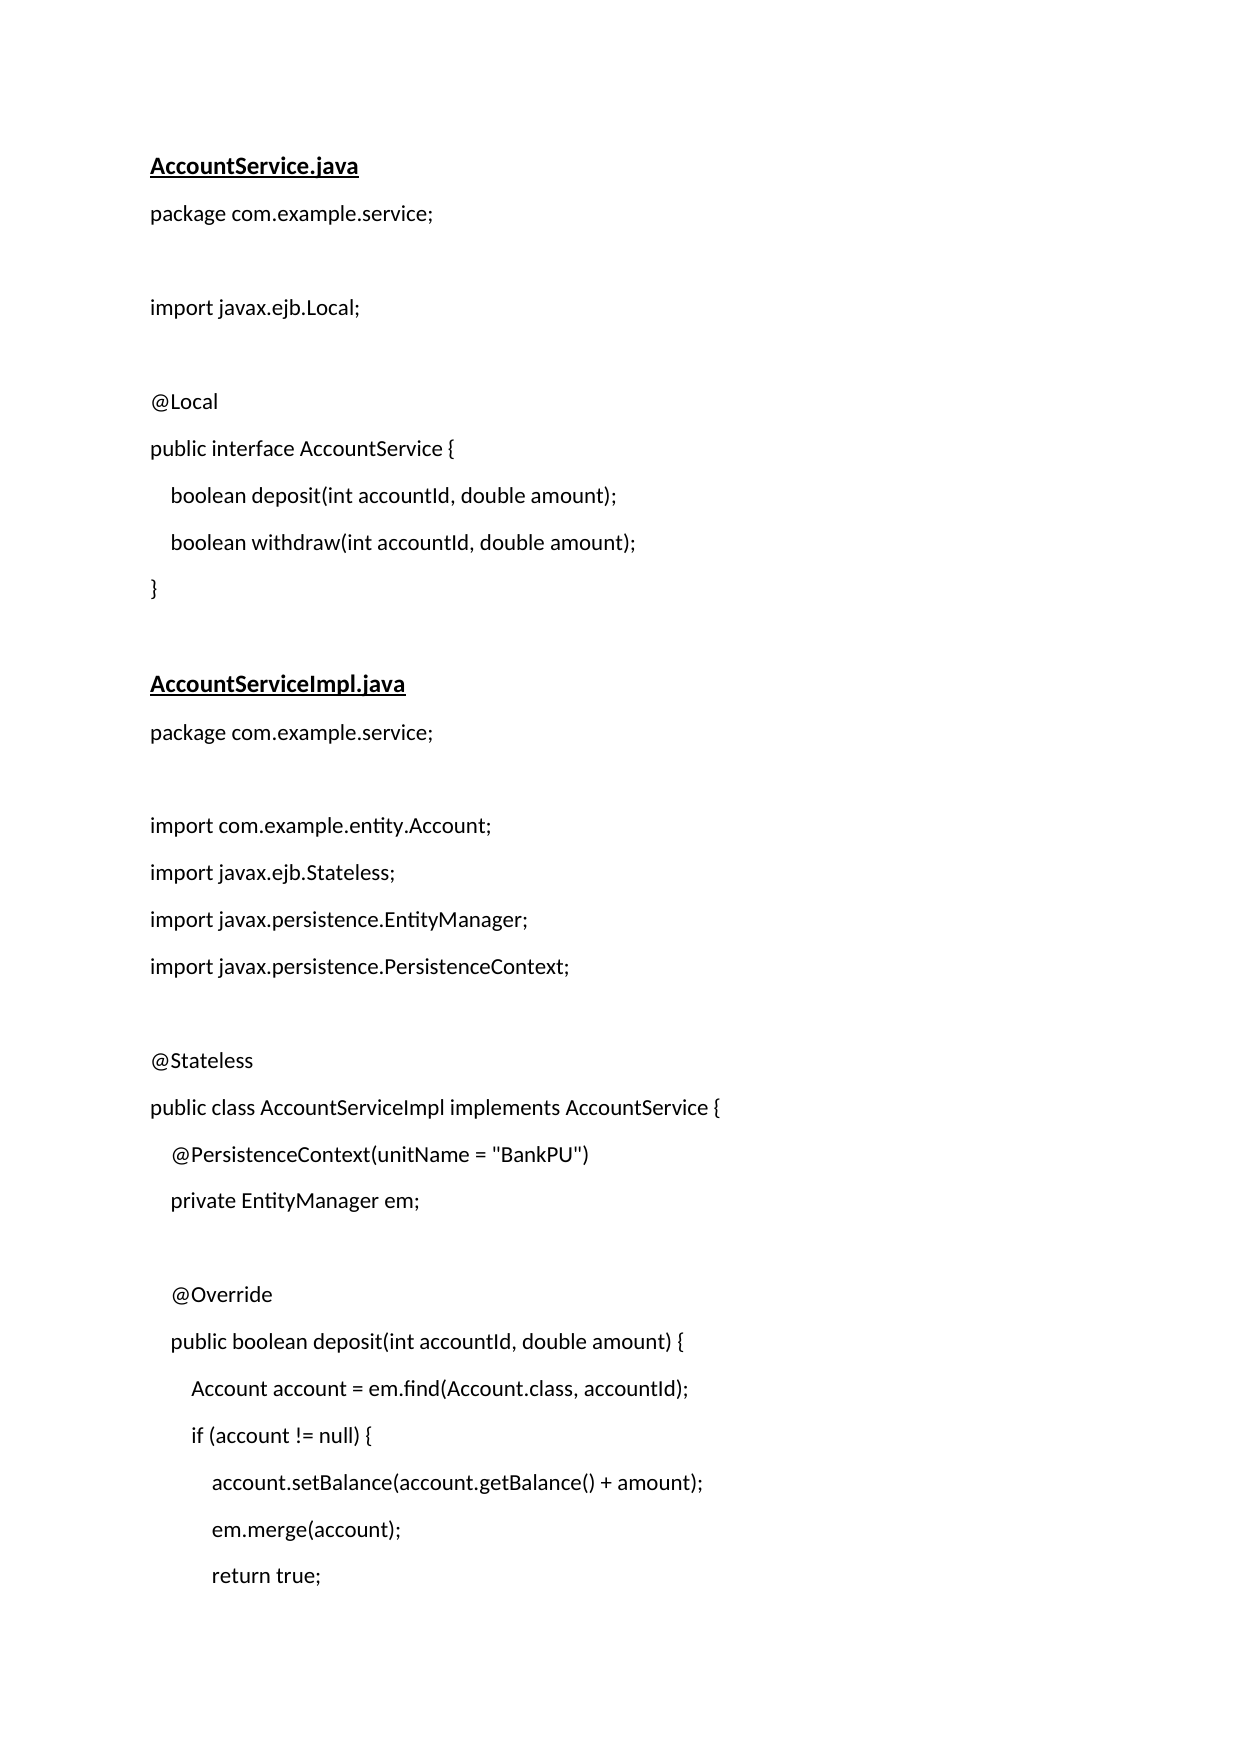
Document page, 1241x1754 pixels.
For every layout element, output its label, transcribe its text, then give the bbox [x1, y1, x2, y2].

text em.merge(account); [150, 1515, 1090, 1543]
text AccountServiceImpl.java [150, 668, 1090, 699]
text public interface AccountService { [150, 434, 1090, 462]
text boolean withdraw(int accountId, double amount); [150, 528, 1090, 556]
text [150, 1374, 1090, 1402]
text public class AccountServiceImpl implements AccountService { [150, 1093, 1090, 1121]
text return true; [150, 1562, 1090, 1590]
text boolean deposit(int accountId, double amount); [150, 481, 1090, 509]
text import javax.persistence.EntityManager; [150, 905, 1090, 933]
text @Stateless [150, 1046, 1090, 1074]
text @Local [150, 387, 1090, 415]
text package com.example.service; [150, 199, 1090, 228]
text public boolean deposit(int accountId, double amount) { [150, 1327, 1090, 1355]
text @Override [150, 1280, 1090, 1308]
text import javax.ejb.Stateless; [150, 858, 1090, 887]
text package com.example.service; [150, 718, 1090, 746]
text AccountService.java [150, 150, 1090, 181]
text } [150, 574, 1090, 603]
text private EntityManager em; [150, 1187, 1090, 1215]
text import com.example.entity.Account; [150, 812, 1090, 840]
text import javax.persistence.PersistenceContext; [150, 952, 1090, 980]
text account.setBalance(account.getBalance() + amount); [150, 1468, 1090, 1496]
text @PersistenceContext(unitName = "BankPU") [150, 1140, 1090, 1168]
text import javax.ejb.Local; [150, 293, 1090, 321]
text if (account != null) { [150, 1421, 1090, 1449]
